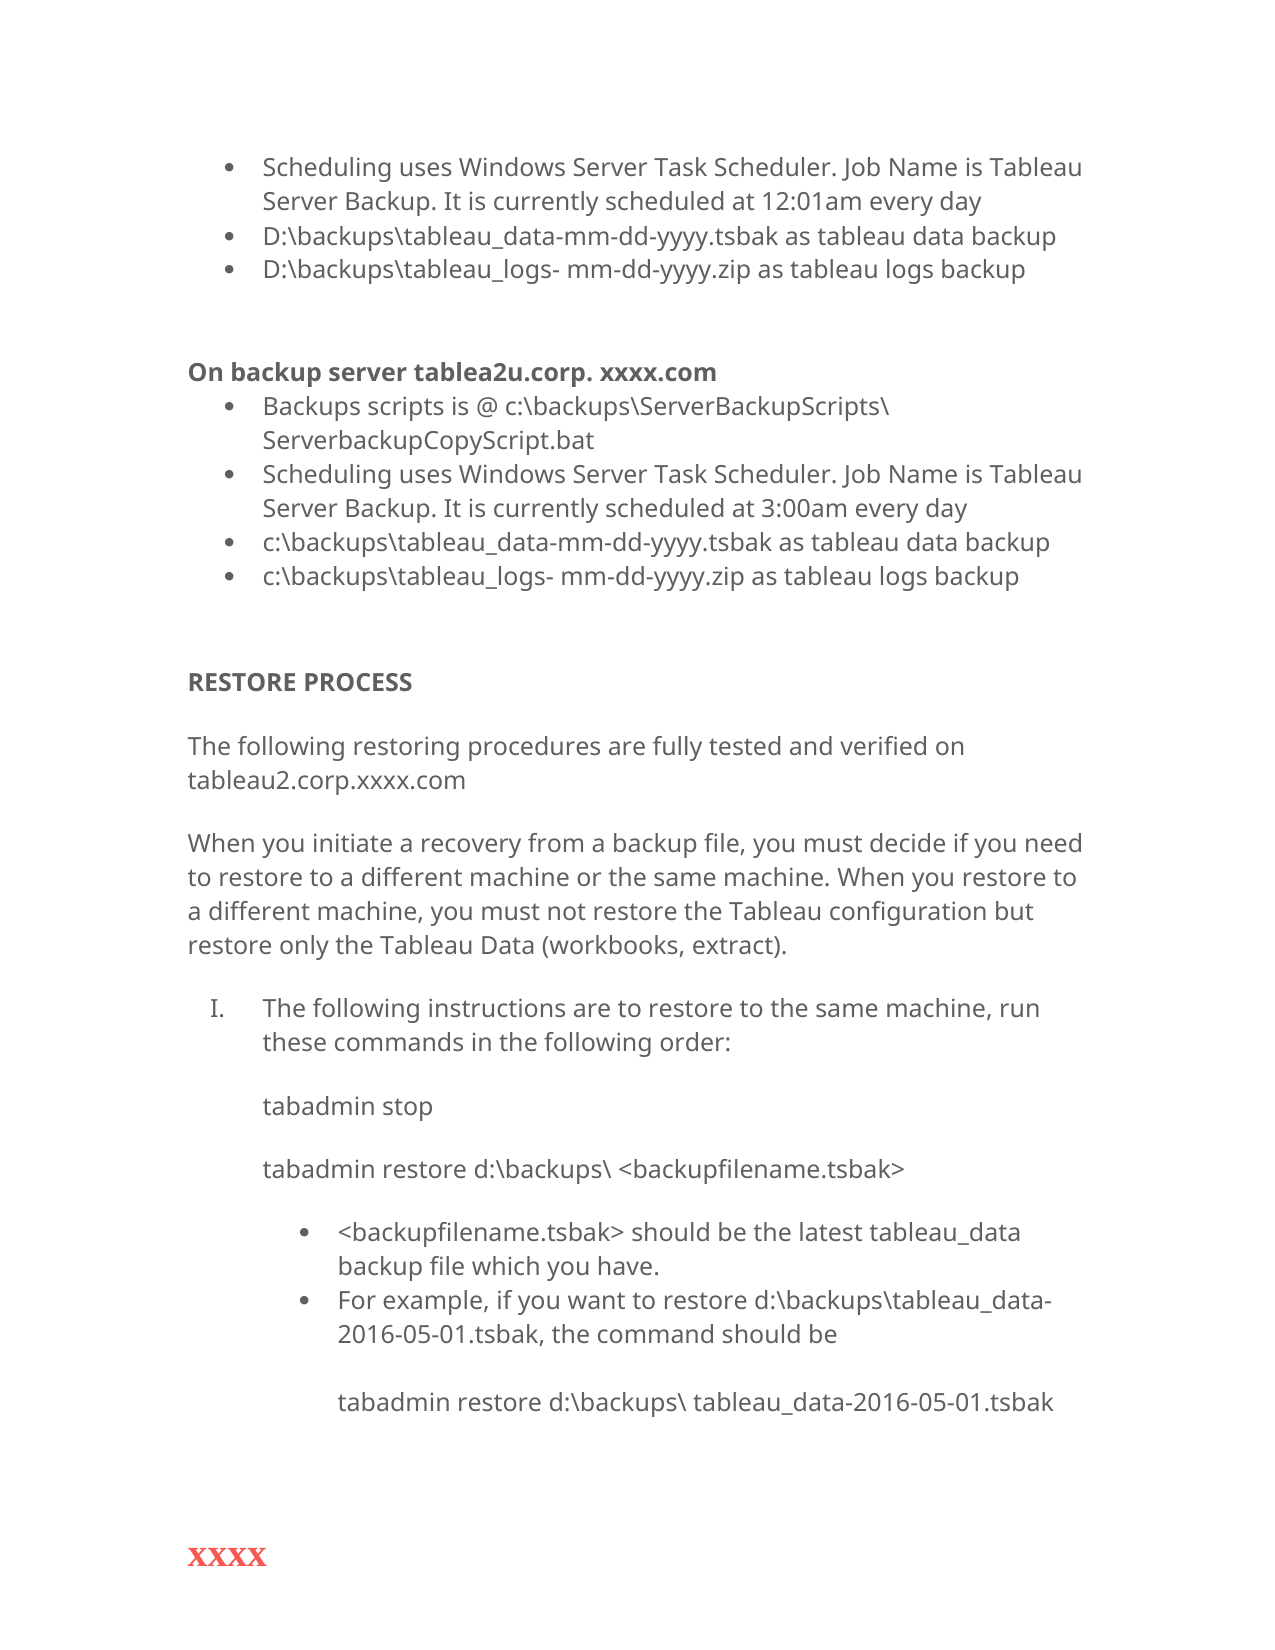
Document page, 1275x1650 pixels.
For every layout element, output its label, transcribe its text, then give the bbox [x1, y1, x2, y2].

text On backup server tablea2u.corp. xxxx.com [187, 354, 1087, 388]
list For example, if you want to restore d:\backups\tableau_data-2016-05-01.tsbak, the command should be [300, 1283, 1087, 1351]
list c:\backups\tableau_logs- mm-dd-yyyy.zip as tableau logs backup [225, 559, 1087, 593]
list Scheduling uses Windows Server Task Scheduler. Job Name is Tableau Server Backup. It is currently scheduled at 3:00am every day [225, 457, 1087, 525]
list D:\backups\tableau_data-mm-dd-yyyy.tsbak as tableau data backup [225, 218, 1087, 252]
list The following instructions are to restore to the same machine, run these commands in the following order: [225, 991, 1087, 1059]
subtitle Restore process [187, 665, 1087, 699]
text The following restoring procedures are fully tested and verified on tableau2.corp.xxxx.com [187, 728, 1087, 796]
list Backups scripts is @ c:\backups\ServerBackupScripts\ServerbackupCopyScript.bat [225, 388, 1087, 457]
list tabadmin restore d:\backups\ tableau_data-2016-05-01.tsbak [337, 1385, 1087, 1419]
text tabadmin restore d:\backups\ <backupfilename.tsbak> [262, 1152, 1087, 1186]
text When you initiate a recovery from a backup file, you must decide if you need to restore to a different machine or the same machine. When you restore to a different machine, you must not restore the Tableau configuration but restore only the Tableau Data (workbooks, extract). [187, 826, 1087, 962]
list c:\backups\tableau_data-mm-dd-yyyy.tsbak as tableau data backup [225, 525, 1087, 559]
list <backupfilename.tsbak> should be the latest tableau_data backup file which you have. [300, 1215, 1087, 1283]
list D:\backups\tableau_logs- mm-dd-yyyy.zip as tableau logs backup [225, 252, 1087, 286]
list Scheduling uses Windows Server Task Scheduler. Job Name is Tableau Server Backup. It is currently scheduled at 12:01am every day [225, 150, 1087, 218]
text tabadmin stop [262, 1088, 1087, 1122]
